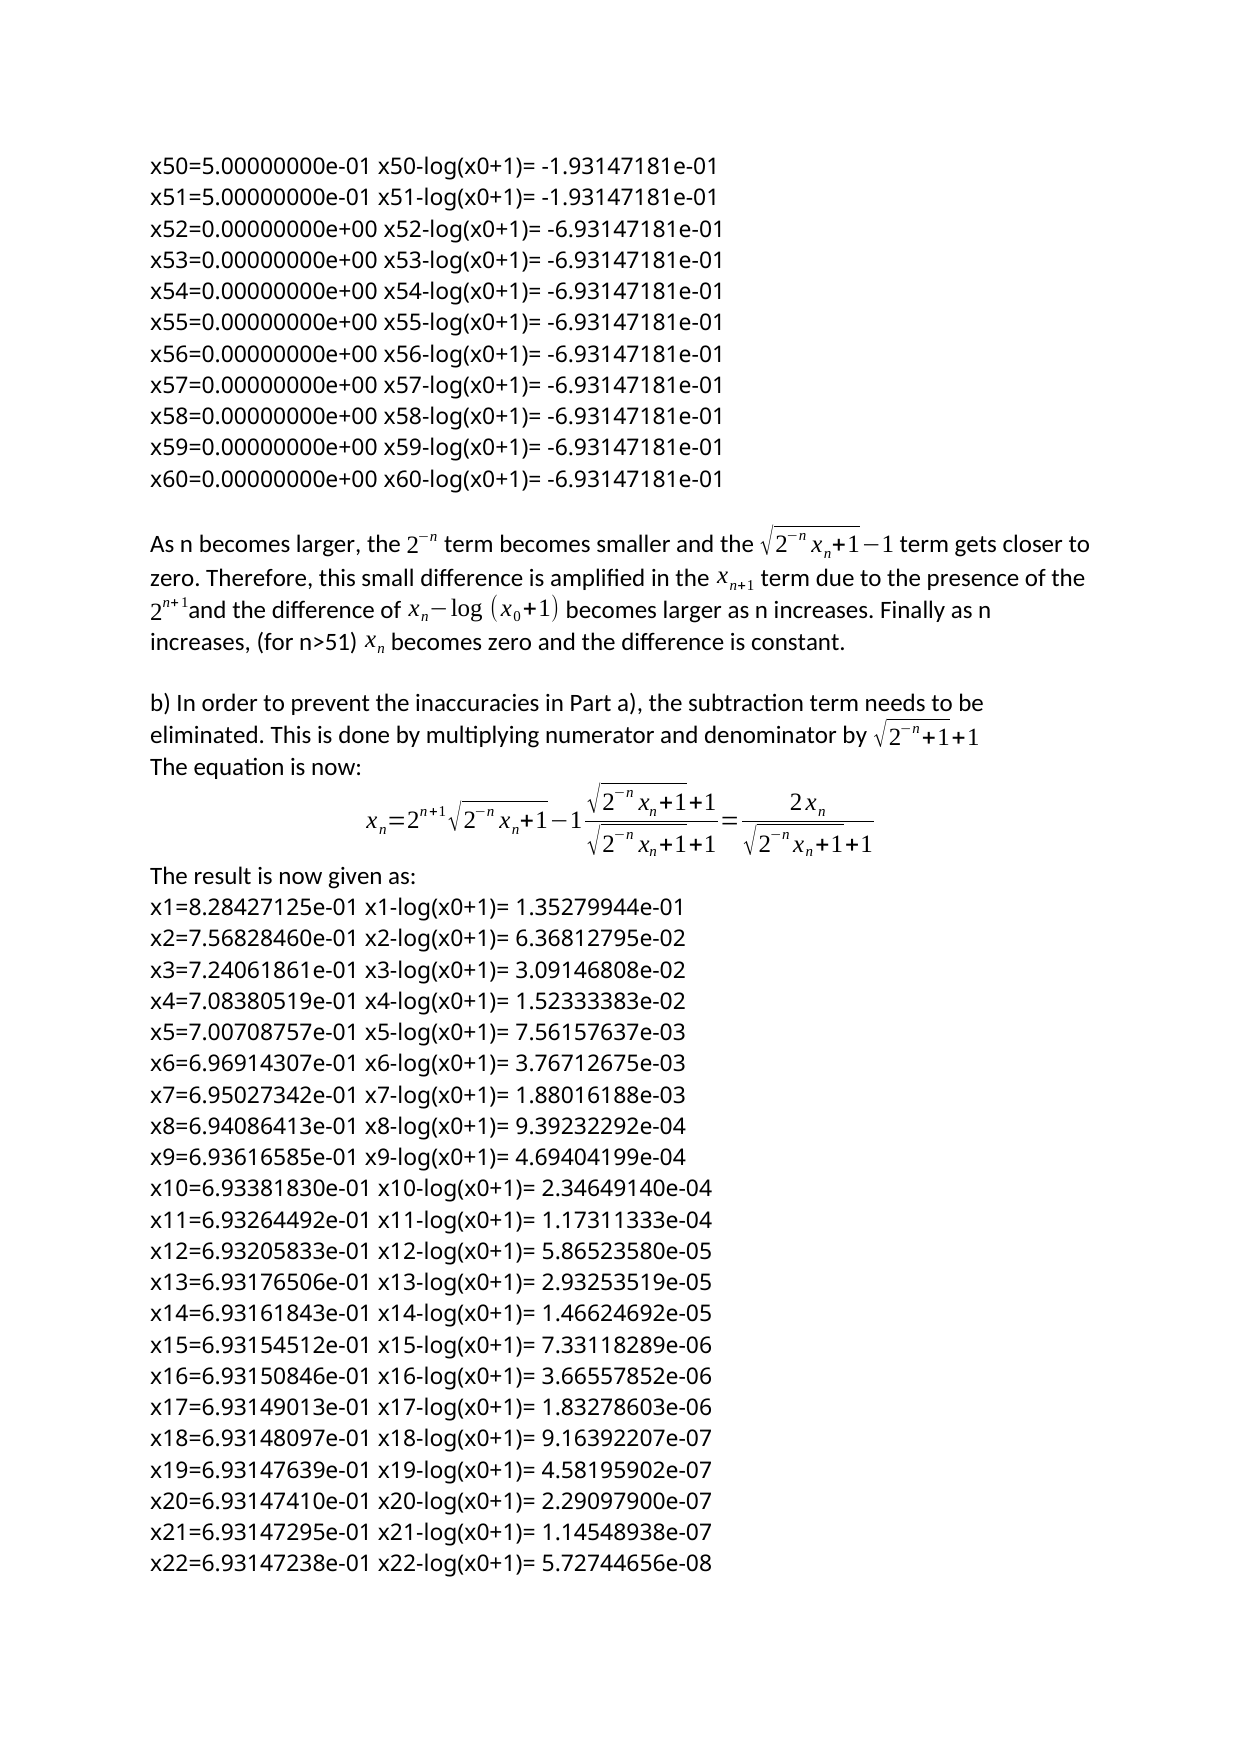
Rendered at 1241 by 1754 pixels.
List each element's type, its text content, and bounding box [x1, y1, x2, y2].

text x12=6.93205833e-01 x12-log(x0+1)= 5.86523580e-05 [150, 1235, 1090, 1266]
text x3=7.24061861e-01 x3-log(x0+1)= 3.09146808e-02 [150, 953, 1090, 985]
text x22=6.93147238e-01 x22-log(x0+1)= 5.72744656e-08 [150, 1547, 1090, 1578]
text x59=0.00000000e+00 x59-log(x0+1)= -6.93147181e-01 [150, 431, 1090, 462]
text x13=6.93176506e-01 x13-log(x0+1)= 2.93253519e-05 [150, 1266, 1090, 1297]
text x4=7.08380519e-01 x4-log(x0+1)= 1.52333383e-02 [150, 985, 1090, 1016]
text x20=6.93147410e-01 x20-log(x0+1)= 2.29097900e-07 [150, 1485, 1090, 1516]
text The equation is now: [150, 751, 1090, 782]
text b) In order to prevent the inaccuracies in Part a), the subtraction term needs to be eliminated. This is done by multiplying numerator and denominator by [150, 687, 1090, 751]
text x56=0.00000000e+00 x56-log(x0+1)= -6.93147181e-01 [150, 337, 1090, 369]
text x19=6.93147639e-01 x19-log(x0+1)= 4.58195902e-07 [150, 1453, 1090, 1485]
text x2=7.56828460e-01 x2-log(x0+1)= 6.36812795e-02 [150, 922, 1090, 953]
text x54=0.00000000e+00 x54-log(x0+1)= -6.93147181e-01 [150, 275, 1090, 306]
text x57=0.00000000e+00 x57-log(x0+1)= -6.93147181e-01 [150, 369, 1090, 400]
text x21=6.93147295e-01 x21-log(x0+1)= 1.14548938e-07 [150, 1516, 1090, 1547]
text x7=6.95027342e-01 x7-log(x0+1)= 1.88016188e-03 [150, 1078, 1090, 1110]
text x8=6.94086413e-01 x8-log(x0+1)= 9.39232292e-04 [150, 1110, 1090, 1141]
text x51=5.00000000e-01 x51-log(x0+1)= -1.93147181e-01 [150, 181, 1090, 212]
text x55=0.00000000e+00 x55-log(x0+1)= -6.93147181e-01 [150, 306, 1090, 337]
text x53=0.00000000e+00 x53-log(x0+1)= -6.93147181e-01 [150, 244, 1090, 275]
text x18=6.93148097e-01 x18-log(x0+1)= 9.16392207e-07 [150, 1422, 1090, 1453]
text x16=6.93150846e-01 x16-log(x0+1)= 3.66557852e-06 [150, 1360, 1090, 1391]
text x50=5.00000000e-01 x50-log(x0+1)= -1.93147181e-01 [150, 150, 1090, 181]
text x11=6.93264492e-01 x11-log(x0+1)= 1.17311333e-04 [150, 1203, 1090, 1235]
text x60=0.00000000e+00 x60-log(x0+1)= -6.93147181e-01 [150, 462, 1090, 494]
text x10=6.93381830e-01 x10-log(x0+1)= 2.34649140e-04 [150, 1172, 1090, 1203]
text x52=0.00000000e+00 x52-log(x0+1)= -6.93147181e-01 [150, 212, 1090, 244]
text x58=0.00000000e+00 x58-log(x0+1)= -6.93147181e-01 [150, 400, 1090, 431]
text As n becomes larger, the term becomes smaller and the term gets closer to zero. Therefore, this small difference is amplified in the term due to the presence of the and the difference of becomes larger as n increases. Finally as n increases, (for n>51) becomes zero and the difference is constant. [150, 524, 1090, 657]
text x6=6.96914307e-01 x6-log(x0+1)= 3.76712675e-03 [150, 1047, 1090, 1078]
text x9=6.93616585e-01 x9-log(x0+1)= 4.69404199e-04 [150, 1141, 1090, 1172]
text x5=7.00708757e-01 x5-log(x0+1)= 7.56157637e-03 [150, 1016, 1090, 1047]
text The result is now given as: [150, 861, 1090, 891]
text x17=6.93149013e-01 x17-log(x0+1)= 1.83278603e-06 [150, 1391, 1090, 1422]
text x1=8.28427125e-01 x1-log(x0+1)= 1.35279944e-01 [150, 891, 1090, 922]
text x14=6.93161843e-01 x14-log(x0+1)= 1.46624692e-05 [150, 1297, 1090, 1328]
text x15=6.93154512e-01 x15-log(x0+1)= 7.33118289e-06 [150, 1328, 1090, 1360]
